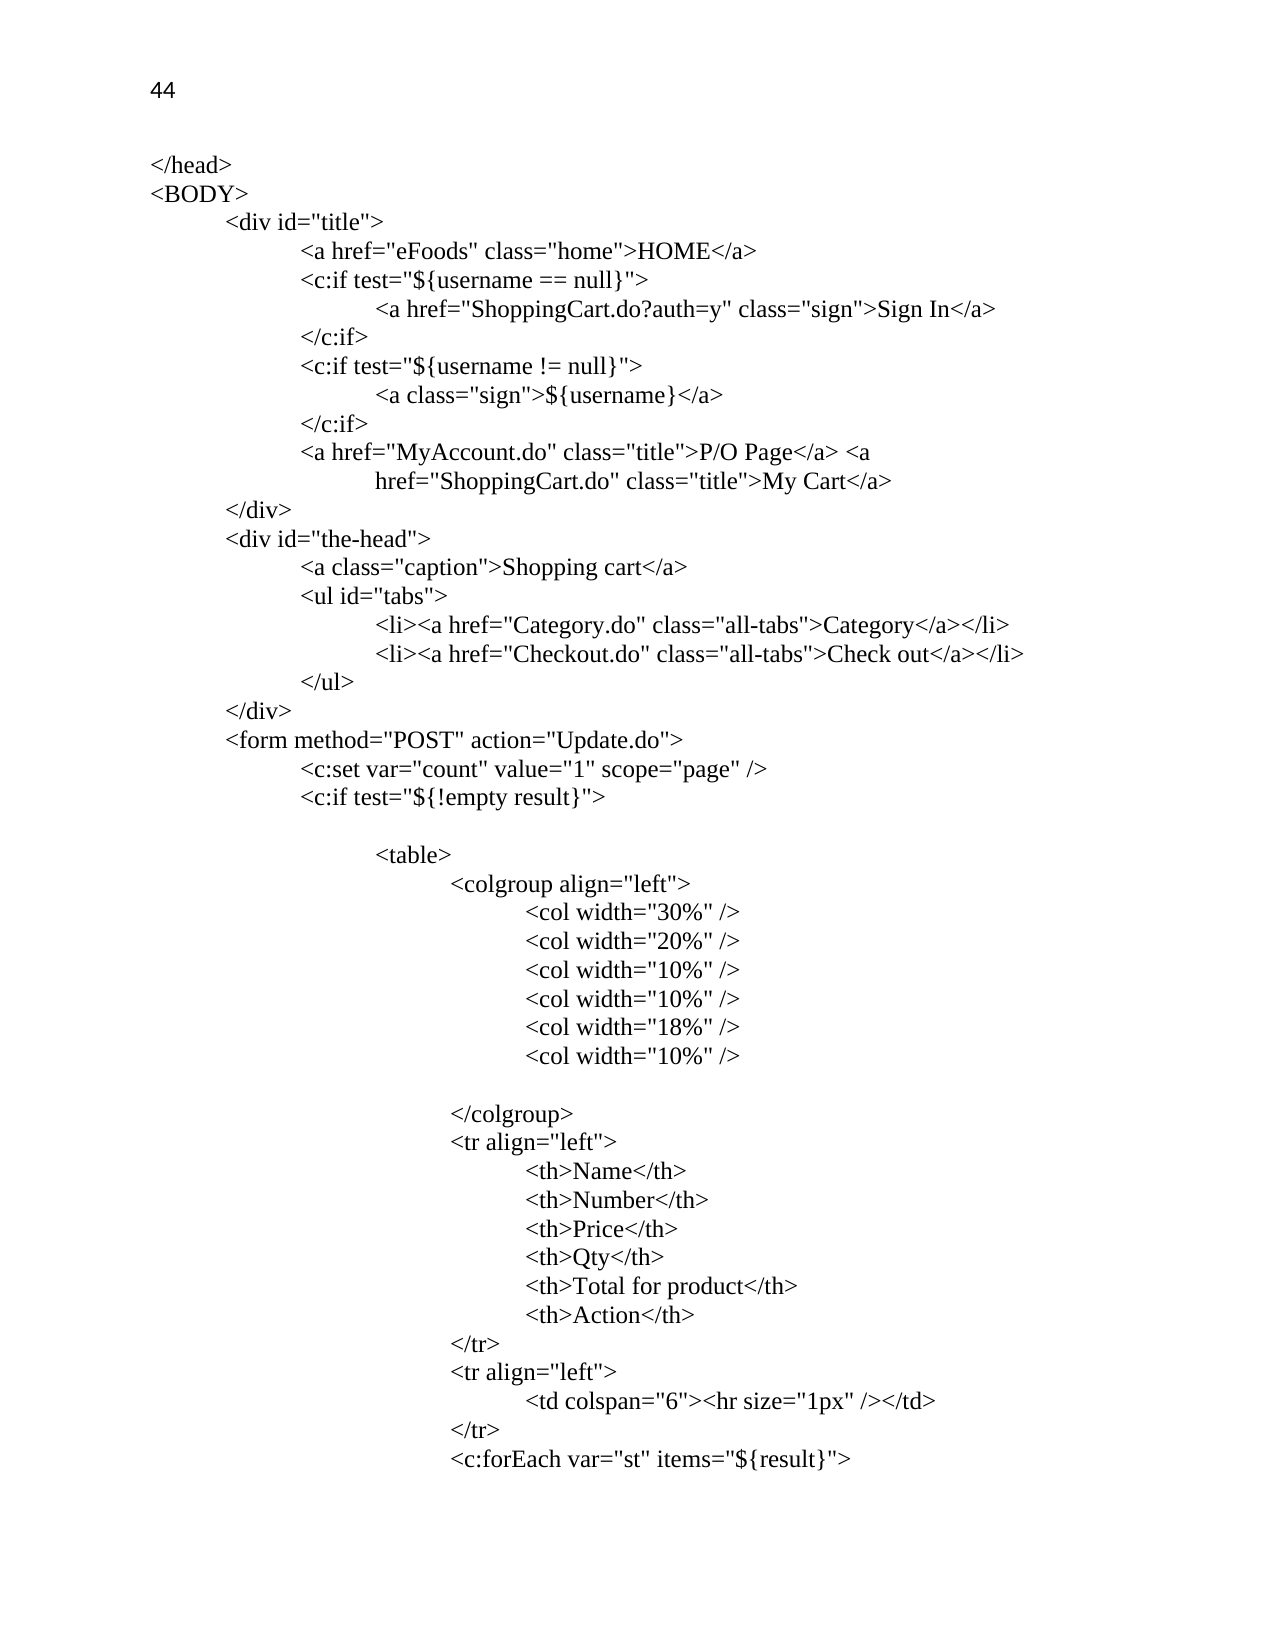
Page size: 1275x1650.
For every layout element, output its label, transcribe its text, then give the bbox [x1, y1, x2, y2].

text href="ShoppingCart.do" class="title">My Cart</a> [150, 466, 1125, 495]
text </div> [150, 696, 1125, 725]
text <li><a href="Category.do" class="all-tabs">Category</a></li> [150, 610, 1125, 639]
text </colgroup> [150, 1099, 1125, 1127]
text </div> [150, 495, 1125, 524]
text <th>Qty</th> [150, 1242, 1125, 1271]
text <a href="ShoppingCart.do?auth=y" class="sign">Sign In</a> [150, 294, 1125, 322]
text <th>Total for product</th> [150, 1271, 1125, 1300]
text </head> [150, 150, 1125, 179]
text </tr> [150, 1329, 1125, 1357]
text <a href="eFoods" class="home">HOME</a> [150, 236, 1125, 265]
text <a href="MyAccount.do" class="title">P/O Page</a> <a [150, 437, 1125, 466]
text <col width="18%" /> [150, 1012, 1125, 1041]
text <tr align="left"> [150, 1127, 1125, 1156]
text <th>Price</th> [150, 1214, 1125, 1242]
text <div id="title"> [150, 207, 1125, 236]
text <col width="20%" /> [150, 926, 1125, 955]
text <col width="10%" /> [150, 1041, 1125, 1070]
text <table> [150, 840, 1125, 869]
text <th>Number</th> [150, 1185, 1125, 1214]
text <c:set var="count" value="1" scope="page" /> [150, 754, 1125, 782]
text <a class="caption">Shopping cart</a> [150, 552, 1125, 581]
text <form method="POST" action="Update.do"> [150, 725, 1125, 754]
text <c:if test="${!empty result}"> [150, 782, 1125, 811]
text </tr> [150, 1415, 1125, 1444]
text <tr align="left"> [150, 1357, 1125, 1386]
text </ul> [150, 667, 1125, 696]
text <div id="the-head"> [150, 524, 1125, 552]
text </c:if> [150, 322, 1125, 351]
text <col width="10%" /> [150, 955, 1125, 984]
text <c:if test="${username == null}"> [150, 265, 1125, 294]
text <BODY> [150, 179, 1125, 207]
text <c:forEach var="st" items="${result}"> [150, 1444, 1125, 1472]
text <c:if test="${username != null}"> [150, 351, 1125, 380]
text </c:if> [150, 409, 1125, 437]
text <colgroup align="left"> [150, 869, 1125, 897]
text <col width="30%" /> [150, 897, 1125, 926]
text <th>Name</th> [150, 1156, 1125, 1185]
text <td colspan="6"><hr size="1px" /></td> [150, 1386, 1125, 1415]
text <ul id="tabs"> [150, 581, 1125, 610]
text <a class="sign">${username}</a> [150, 380, 1125, 409]
text <th>Action</th> [150, 1300, 1125, 1329]
text <li><a href="Checkout.do" class="all-tabs">Check out</a></li> [150, 639, 1125, 667]
text <col width="10%" /> [150, 984, 1125, 1012]
